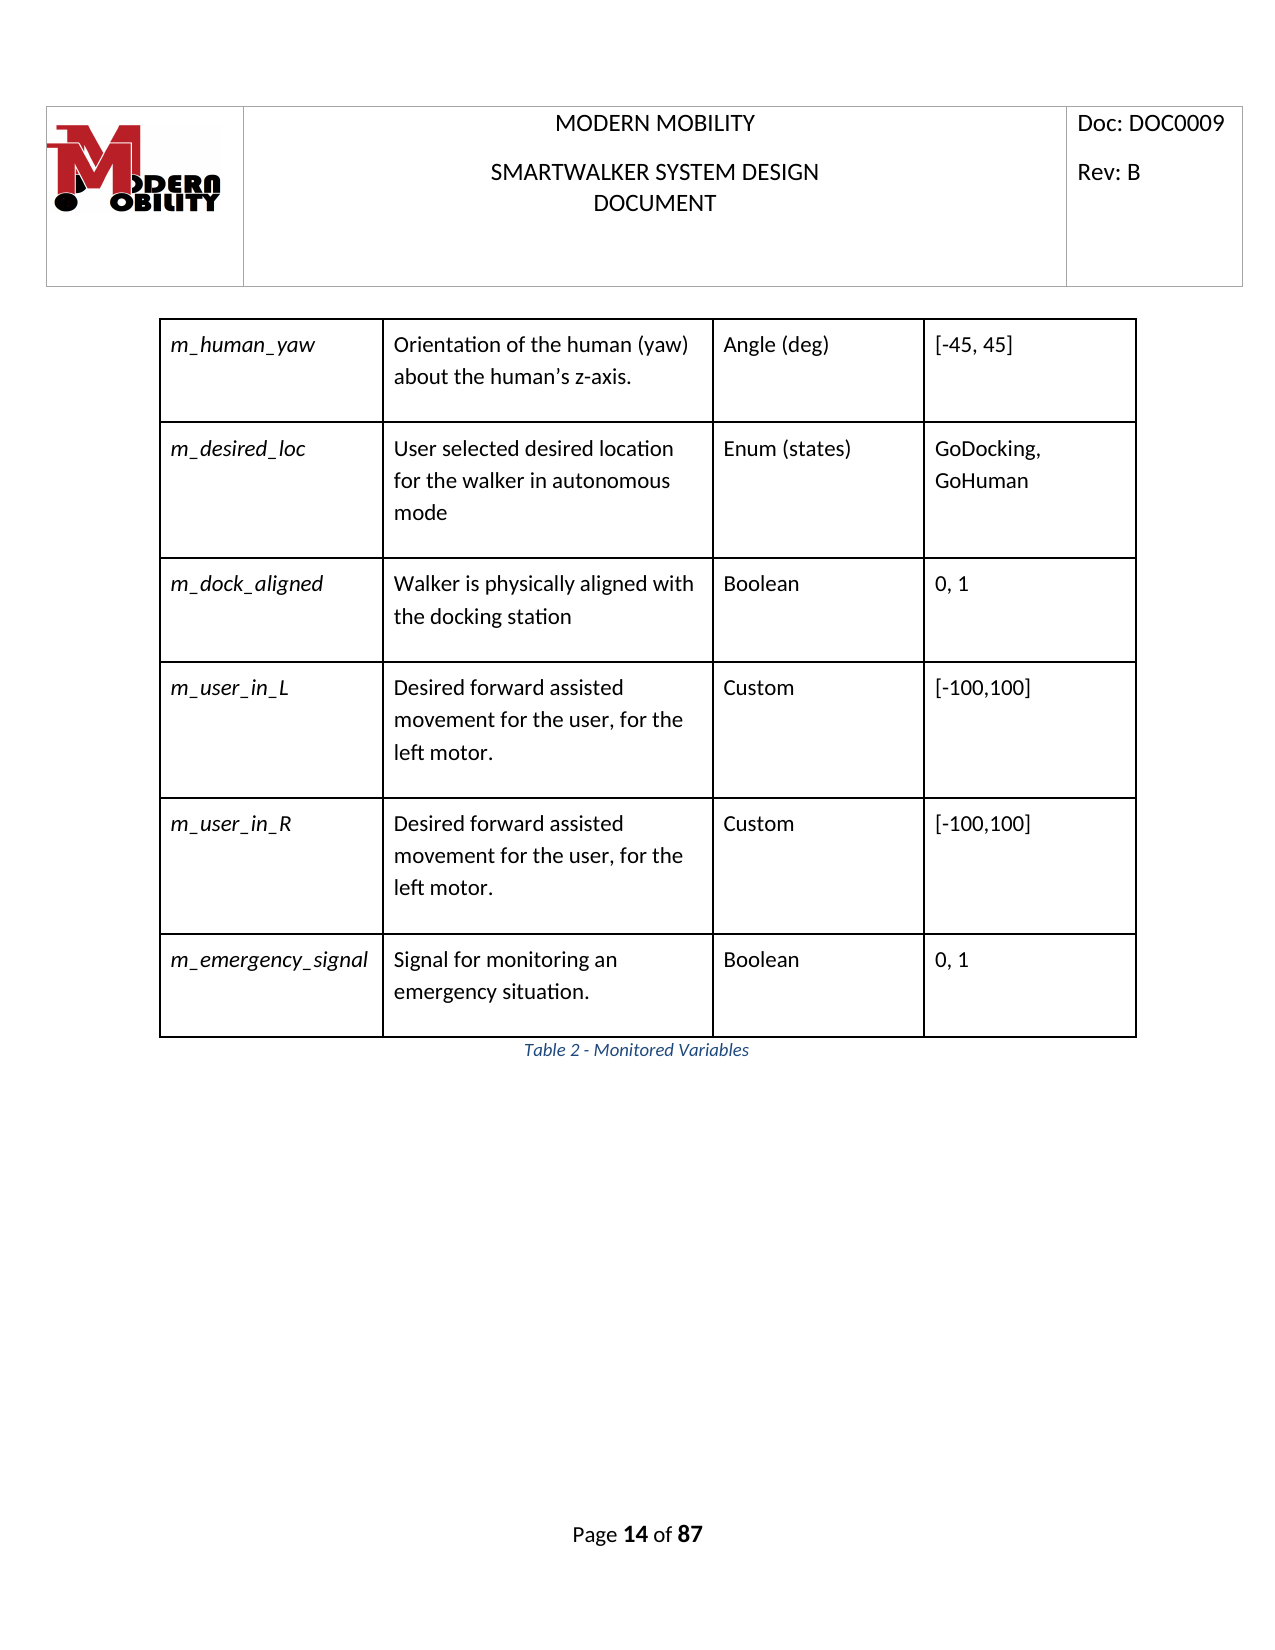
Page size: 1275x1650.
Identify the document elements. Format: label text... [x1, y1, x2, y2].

table_cell 0, 1 [925, 935, 1135, 1036]
picture [47, 124, 221, 213]
table_cell m_user_in_L [161, 663, 382, 797]
table_cell Boolean [714, 935, 923, 1036]
table_cell [-100,100] [925, 663, 1135, 797]
table_cell Signal for monitoring an emergency situation. [384, 935, 712, 1036]
table_cell Angle (deg) [714, 320, 923, 421]
table_cell Boolean [714, 559, 923, 661]
table_cell m_desired_loc [161, 423, 382, 557]
table_cell m_emergency_signal [161, 935, 382, 1036]
table_cell Desired forward assisted movement for the user, for the left motor. [384, 799, 712, 932]
table_cell Enum (states) [714, 423, 923, 557]
table_cell [-45, 45] [925, 320, 1135, 421]
table_cell [-100,100] [925, 799, 1135, 932]
table_cell m_dock_aligned [161, 559, 382, 661]
table_cell Custom [714, 799, 923, 932]
table_cell Walker is physically aligned with the docking station [384, 559, 712, 661]
table_cell m_user_in_R [161, 799, 382, 932]
table_cell 0, 1 [925, 559, 1135, 661]
table_cell GoDocking, GoHuman [925, 423, 1135, 557]
table_cell User selected desired location for the walker in autonomous mode [384, 423, 712, 557]
table_cell Orientation of the human (yaw) about the human’s z-axis. [384, 320, 712, 421]
table_cell Custom [714, 663, 923, 797]
table_cell Desired forward assisted movement for the user, for the left motor. [384, 663, 712, 797]
table_cell m_human_yaw [161, 320, 382, 421]
